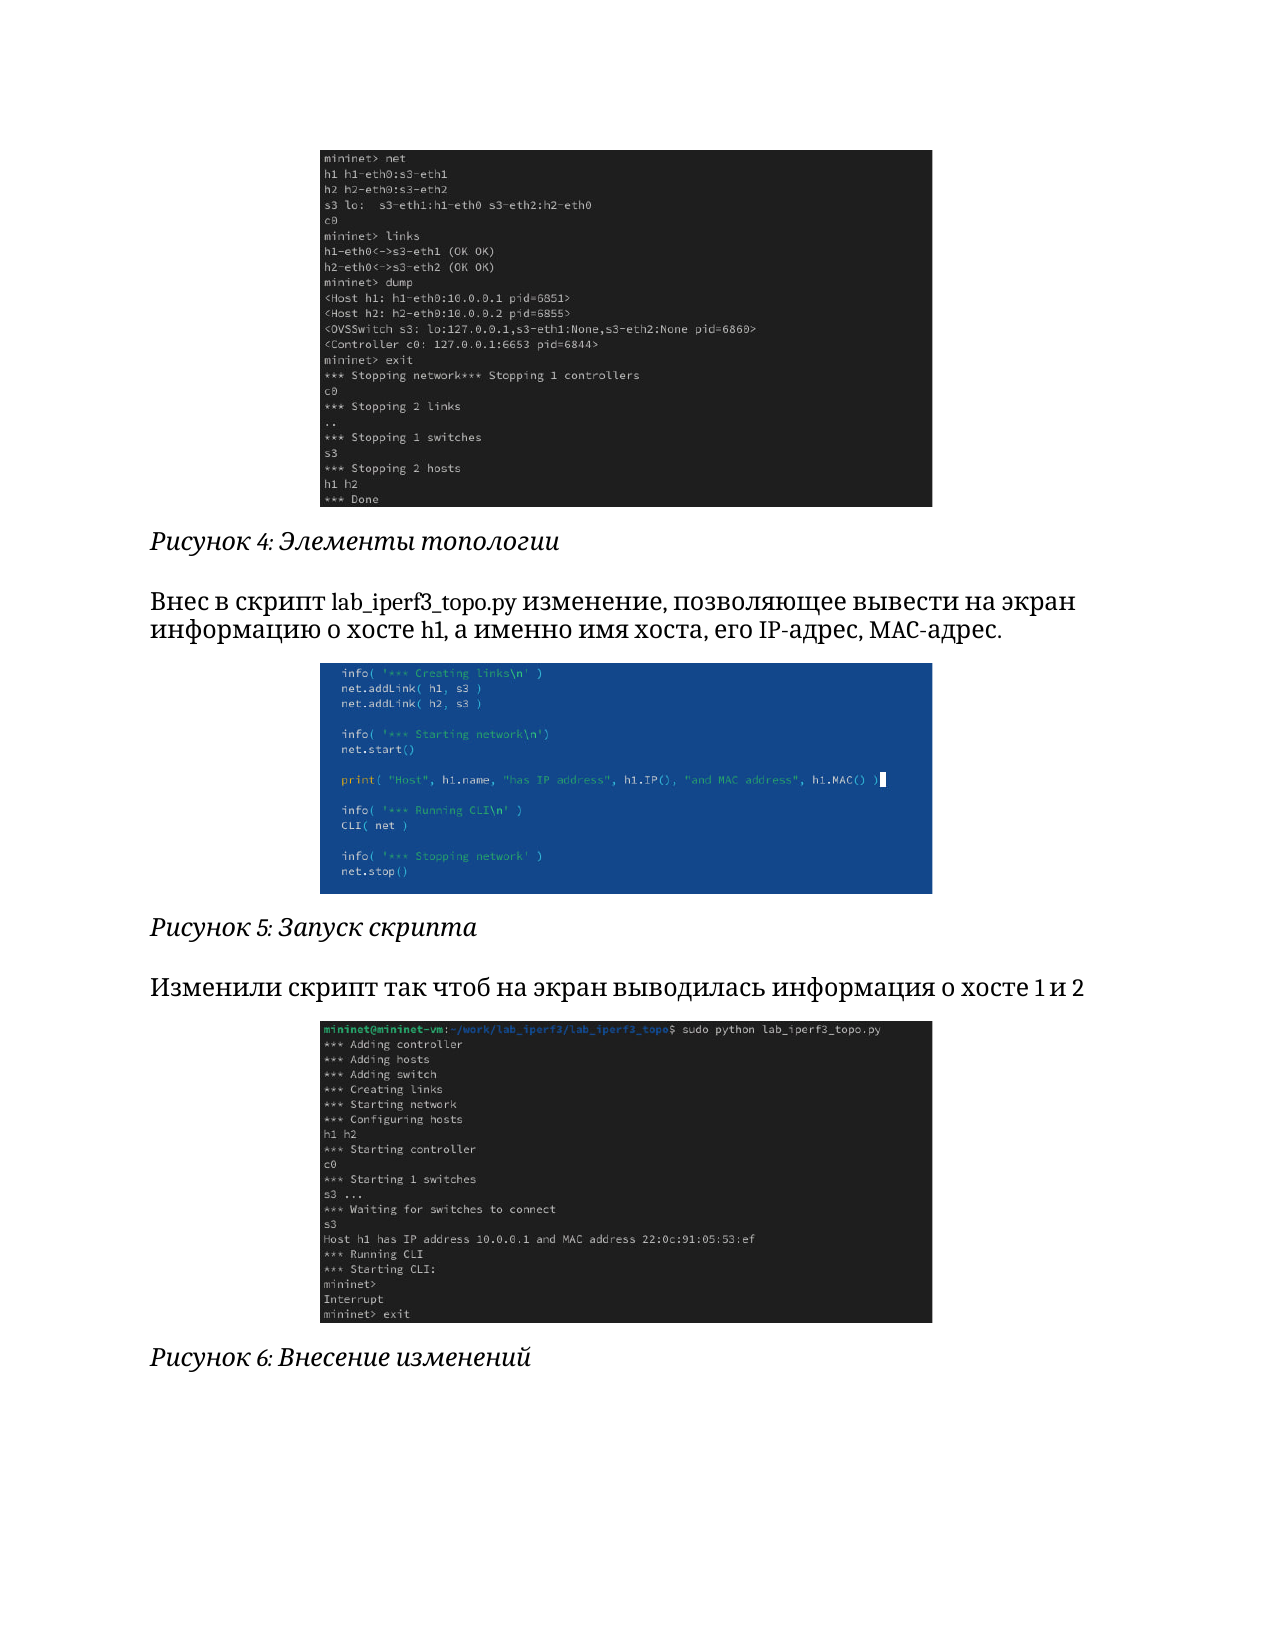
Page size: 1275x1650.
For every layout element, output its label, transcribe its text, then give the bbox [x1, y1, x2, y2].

picture [320, 150, 933, 507]
text Изменили скрипт так чтоб на экран выводилась информация о хосте 1 и 2 [150, 974, 1125, 1003]
text Внес в скрипт lab_iperf3_topo.py изменение, позволяющее вывести на экран информацию о хосте h1, а именно имя хоста, его IP-адрес, MAC-адрес. [150, 588, 1125, 645]
table_header Рисунок 6: Внесение изменений [139, 1022, 1114, 1385]
picture [320, 663, 933, 894]
table_header Рисунок 5: Запуск скрипта [139, 664, 1114, 955]
table_header Рисунок 4: Элементы топологии [139, 150, 1114, 569]
picture [320, 1021, 933, 1323]
